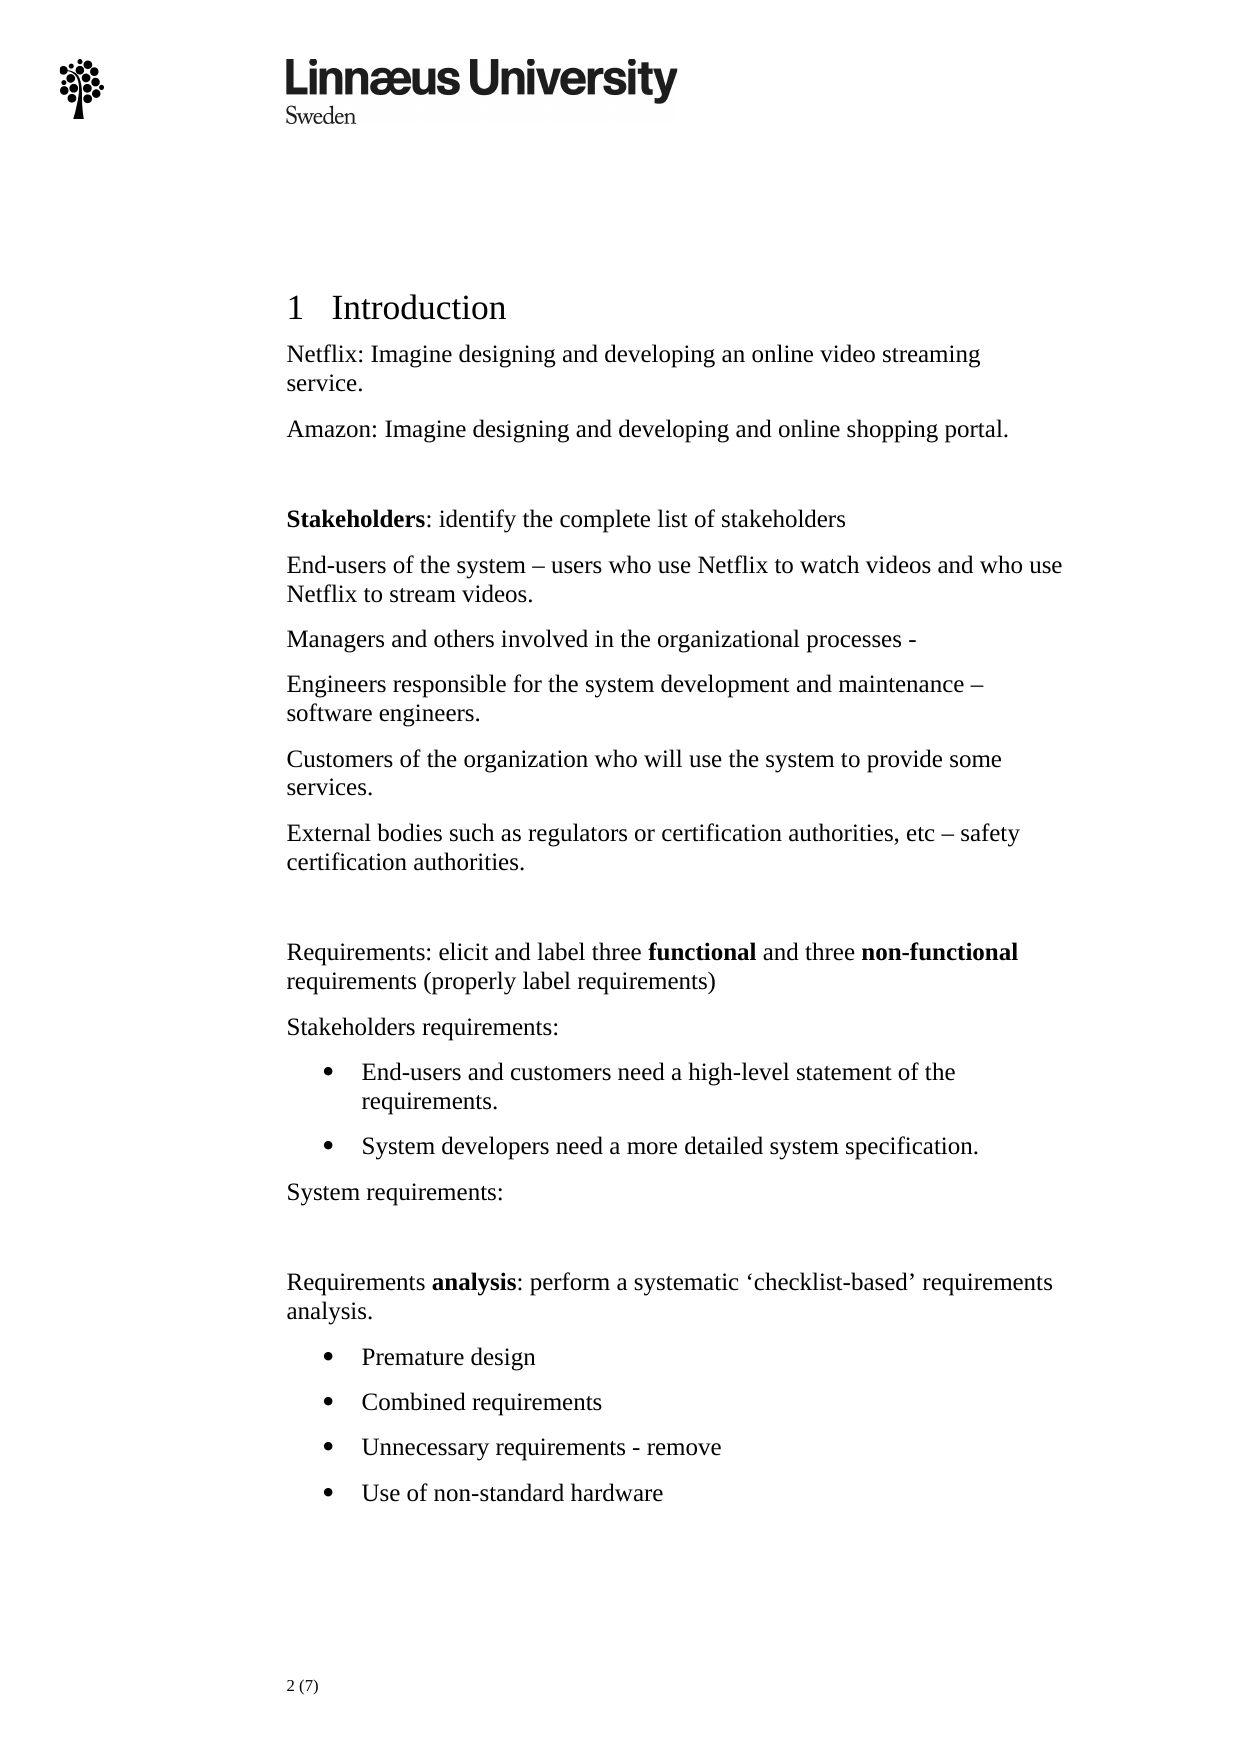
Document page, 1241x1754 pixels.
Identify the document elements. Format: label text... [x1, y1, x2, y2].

list Combined requirements [324, 1387, 1063, 1416]
picture [286, 59, 678, 124]
text System requirements: [286, 1177, 1063, 1205]
text Engineers responsible for the system development and maintenance – software engineers. [286, 669, 1063, 727]
text Stakeholders requirements: [286, 1012, 1063, 1040]
list End-users and customers need a high-level statement of the requirements. [324, 1057, 1063, 1114]
text Requirements analysis: perform a systematic ‘checklist-based’ requirements analysis. [286, 1267, 1063, 1325]
subtitle Introduction [286, 286, 1063, 327]
list Premature design [324, 1342, 1063, 1370]
picture [59, 59, 104, 119]
text Netflix: Imagine designing and developing an online video streaming service. [286, 339, 1063, 397]
text Stakeholders: identify the complete list of stakeholders [286, 504, 1063, 533]
text Managers and others involved in the organizational processes - [286, 624, 1063, 653]
text End-users of the system – users who use Netflix to watch videos and who use Netflix to stream videos. [286, 550, 1063, 607]
list Use of non-standard hardware [324, 1478, 1063, 1507]
list System developers need a more detailed system specification. [324, 1131, 1063, 1160]
text Amazon: Imagine designing and developing and online shopping portal. [286, 414, 1063, 442]
text Customers of the organization who will use the system to provide some services. [286, 744, 1063, 801]
text External bodies such as regulators or certification authorities, etc – safety certification authorities. [286, 818, 1063, 875]
list Unnecessary requirements - remove [324, 1432, 1063, 1461]
text Requirements: elicit and label three functional and three non-functional requirements (properly label requirements) [286, 937, 1063, 995]
